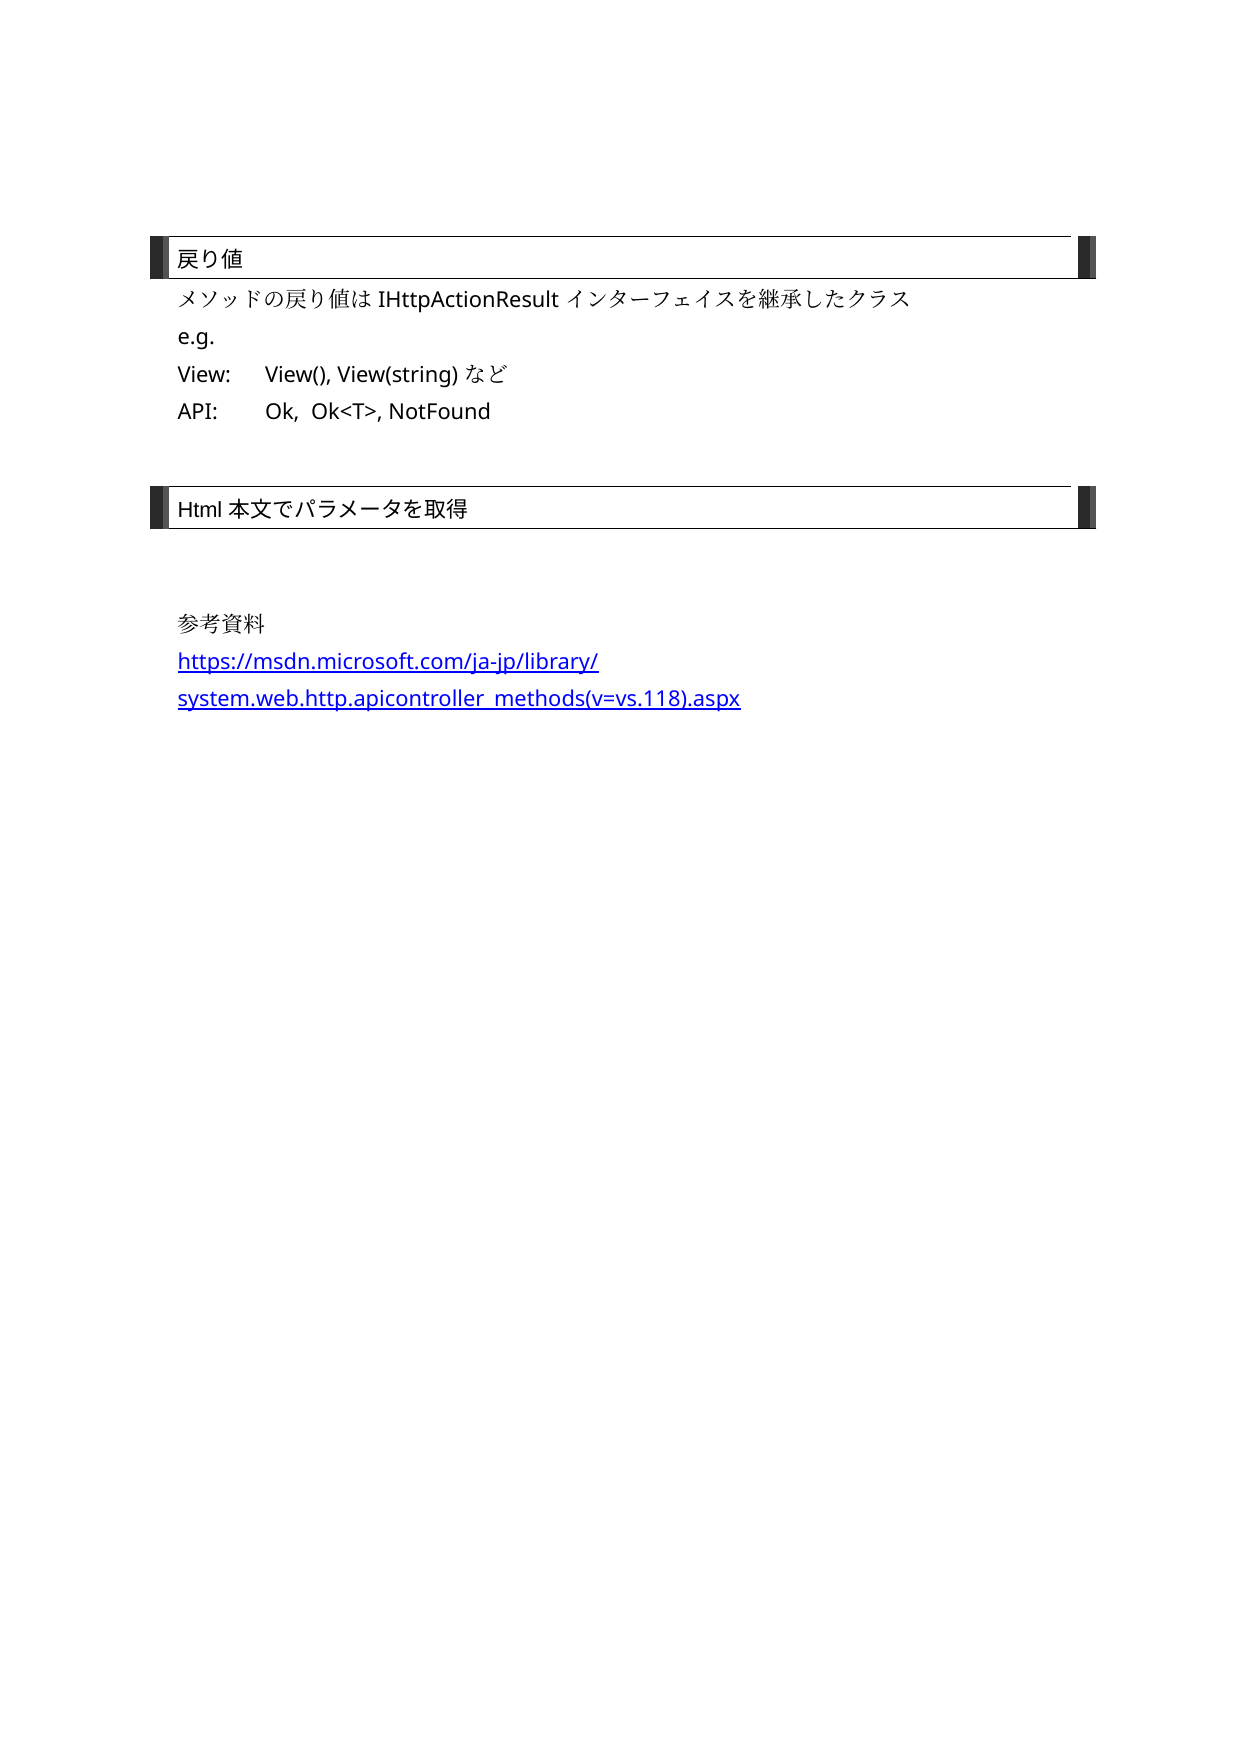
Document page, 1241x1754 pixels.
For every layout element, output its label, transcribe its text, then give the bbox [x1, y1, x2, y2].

text e.g. [177, 317, 1063, 354]
text API: Ok, Ok<T>, NotFound [177, 392, 1063, 429]
subtitle Html 本文でパラメータを取得 [169, 487, 1071, 528]
subtitle 戻り値 [169, 237, 1071, 278]
text https://msdn.microsoft.com/ja-jp/library/system.web.http.apicontroller_methods(v=vs.118).aspx [177, 642, 1063, 717]
text メソッドの戻り値は IHttpActionResult インターフェイスを継承したクラス [177, 279, 1063, 317]
text View: View(), View(string) など [177, 354, 1063, 392]
text 参考資料 [177, 604, 1063, 642]
